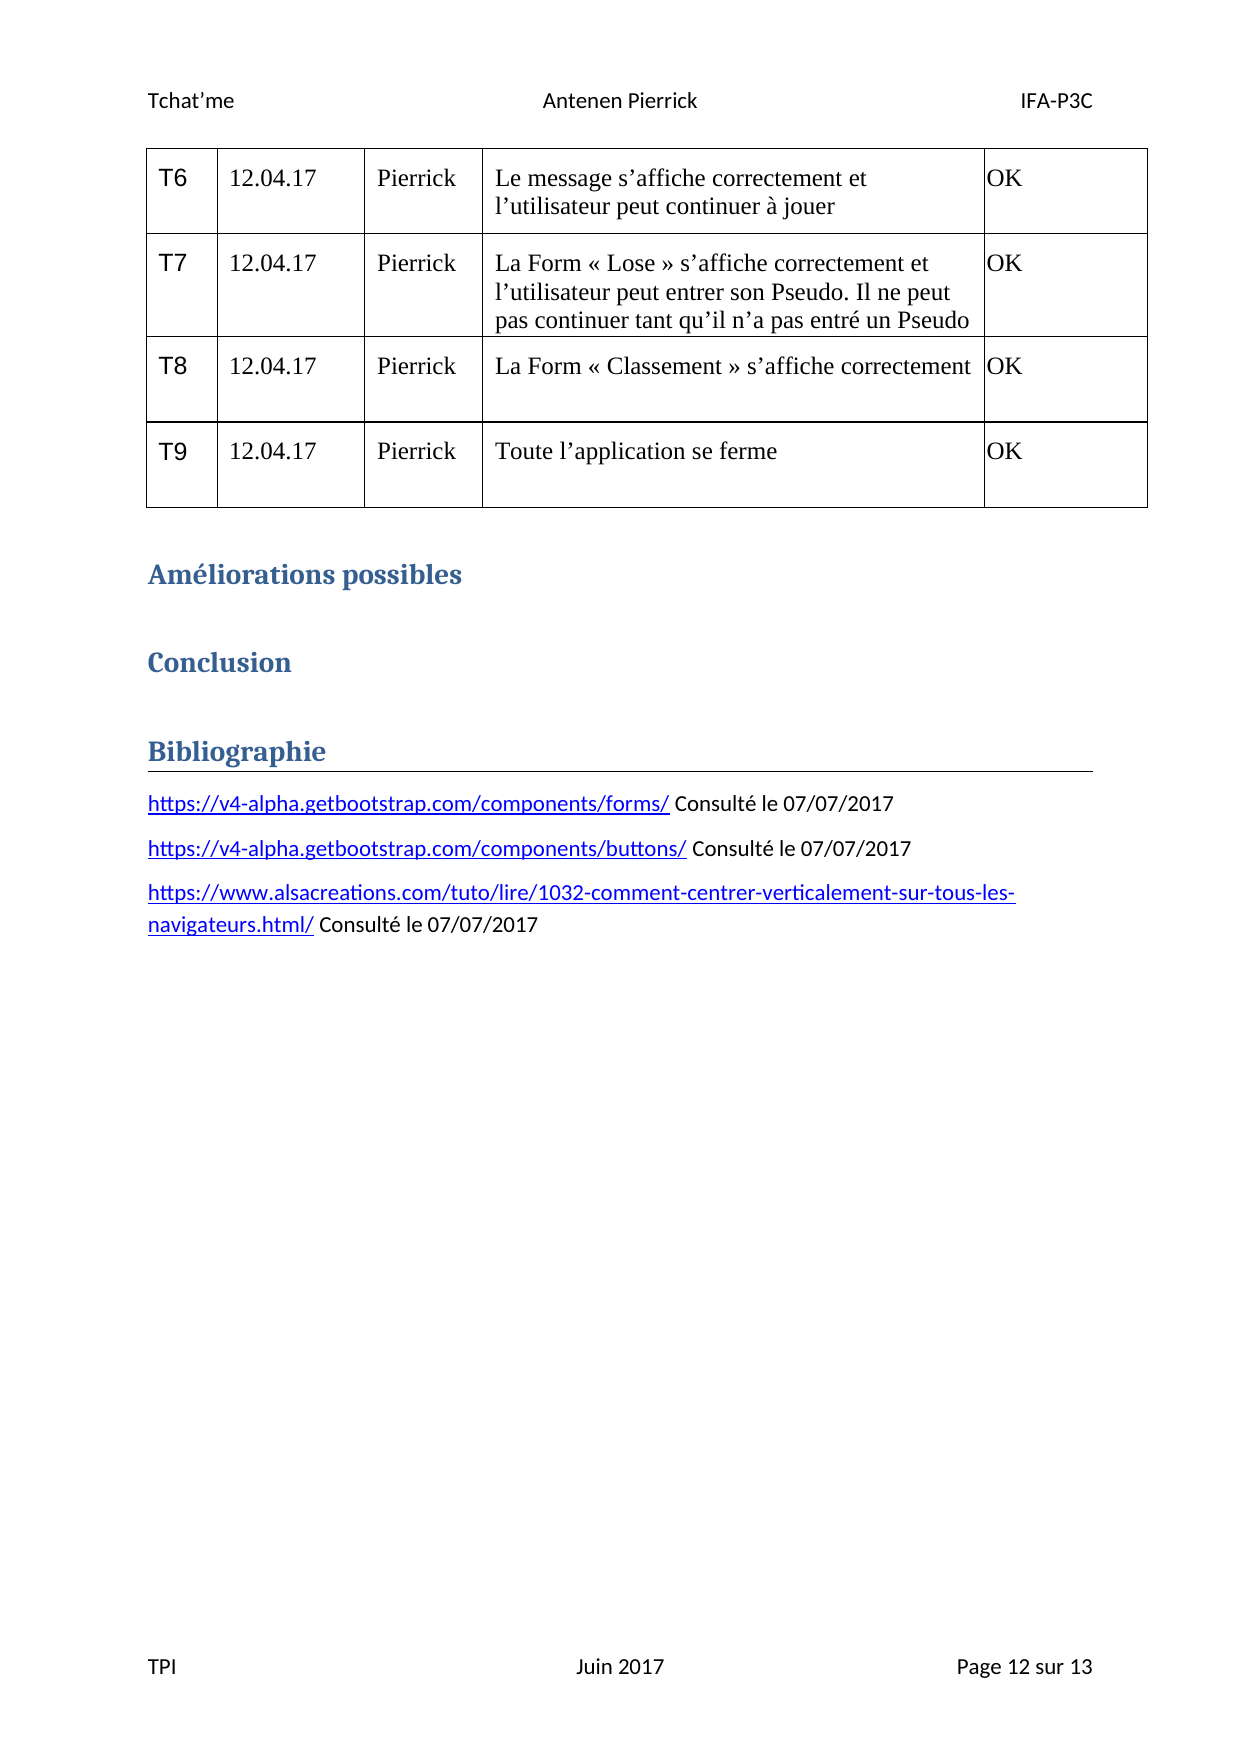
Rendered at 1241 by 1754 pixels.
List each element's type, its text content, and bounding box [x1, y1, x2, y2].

subtitle Bibliographie [148, 735, 1093, 771]
text https://www.alsacreations.com/tuto/lire/1032-comment-centrer-verticalement-sur-tous-les-navigateurs.html/ Consulté le 07/07/2017 [148, 878, 1093, 939]
table_cell Pierrick [365, 423, 482, 507]
text https://v4-alpha.getbootstrap.com/components/buttons/ Consulté le 07/07/2017 [148, 834, 1093, 862]
table_cell 12.04.17 [218, 149, 364, 233]
table_cell OK [985, 423, 1147, 507]
table_cell 12.04.17 [218, 234, 364, 336]
table_cell 12.04.17 [218, 337, 364, 421]
text https://v4-alpha.getbootstrap.com/components/forms/ Consulté le 07/07/2017 [148, 789, 1093, 817]
table_cell 12.04.17 [218, 423, 364, 507]
table_cell T9 [147, 423, 217, 507]
table_cell Pierrick [365, 337, 482, 421]
table_cell OK [985, 234, 1147, 336]
table_cell T6 [147, 149, 217, 233]
table_cell OK [985, 337, 1147, 421]
table_cell Pierrick [365, 234, 482, 336]
table_cell OK [985, 149, 1147, 233]
table_cell T8 [147, 337, 217, 421]
table_cell La Form « Classement » s’affiche correctement [483, 337, 984, 421]
table_cell La Form « Lose » s’affiche correctement et l’utilisateur peut entrer son Pseudo. Il ne peut pas continuer tant qu’il n’a pas entré un Pseudo [483, 234, 984, 336]
subtitle Améliorations possibles [148, 558, 1093, 591]
table_cell Pierrick [365, 149, 482, 233]
subtitle Conclusion [148, 646, 1093, 680]
table_cell Toute l’application se ferme [483, 423, 984, 507]
table_cell T7 [147, 234, 217, 336]
table_cell Le message s’affiche correctement et l’utilisateur peut continuer à jouer [483, 149, 984, 233]
